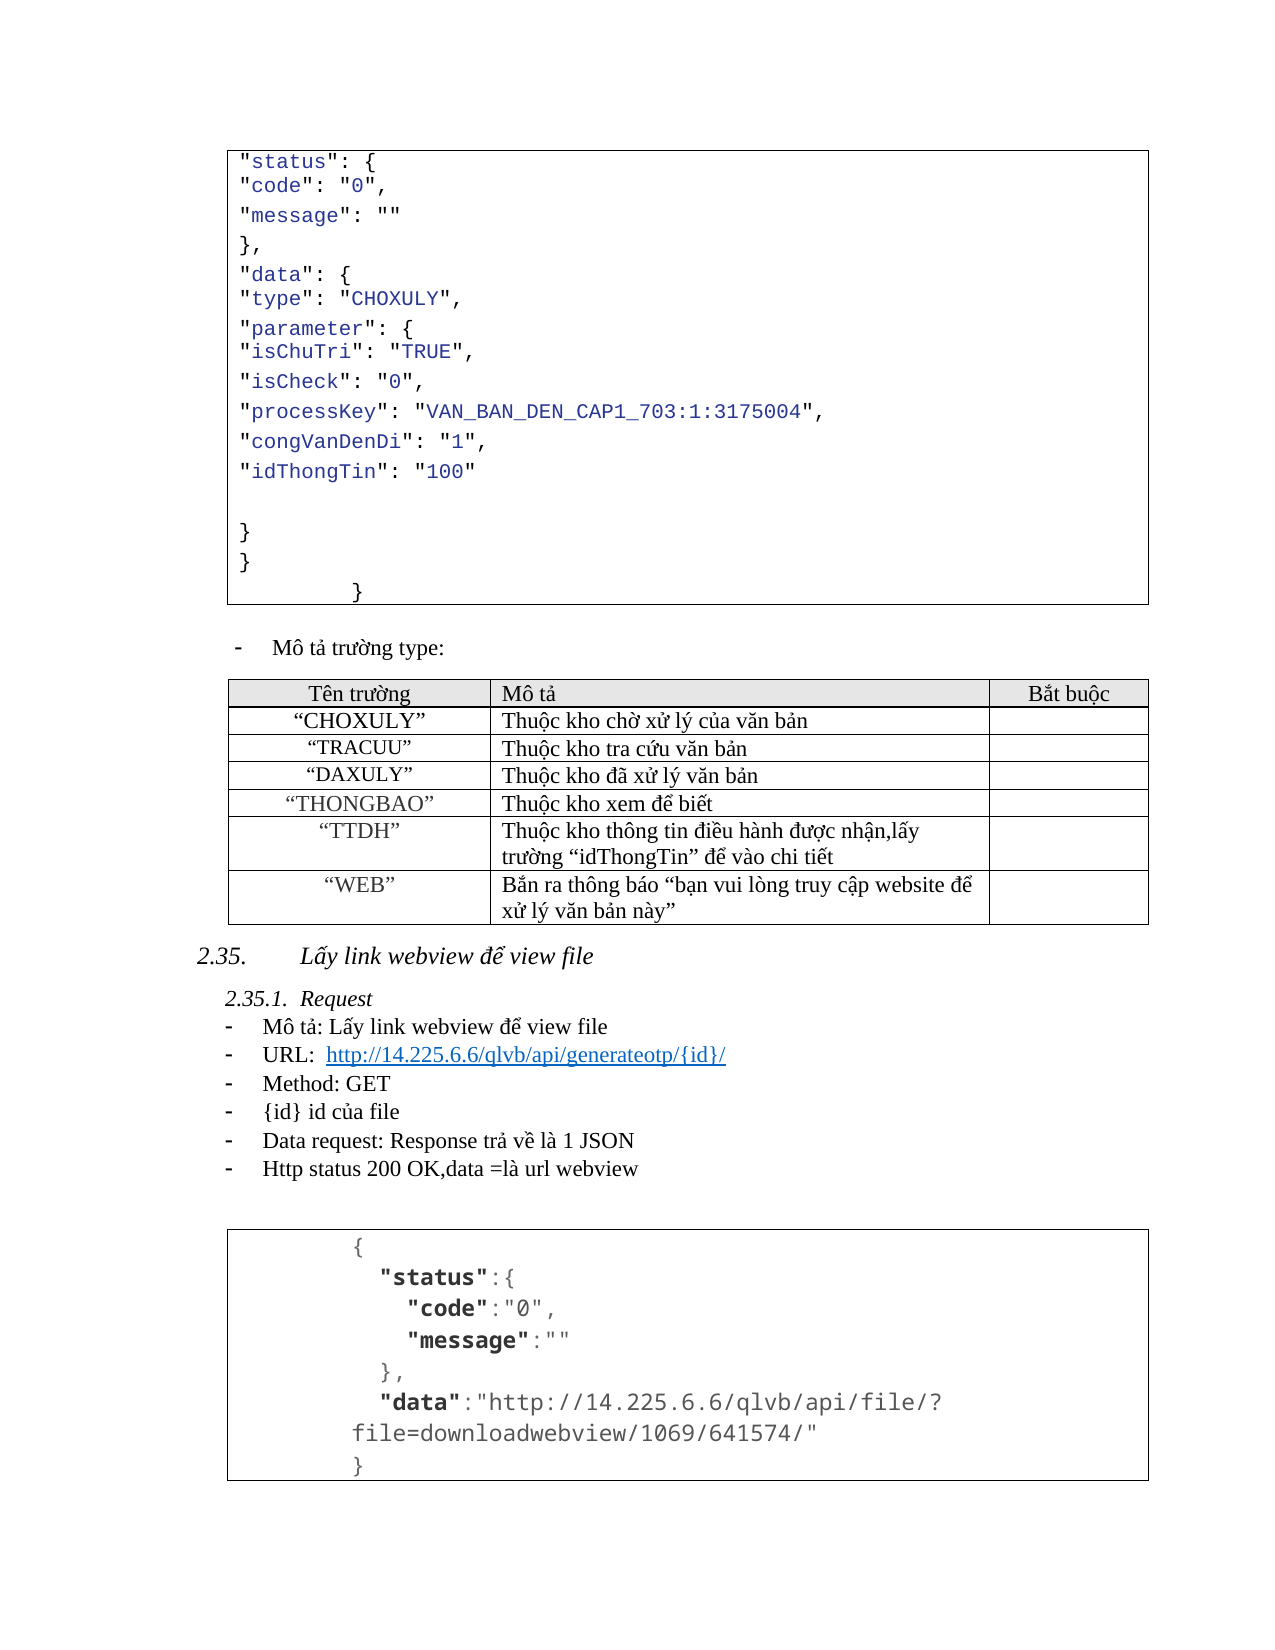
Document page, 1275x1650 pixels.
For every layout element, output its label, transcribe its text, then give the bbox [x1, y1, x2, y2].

subtitle Request [225, 985, 1125, 1011]
table_cell “THONGBAO” [229, 790, 490, 816]
table_cell Thuộc kho tra cứu văn bản [491, 735, 989, 761]
list Mô tả trường type: [234, 634, 1125, 660]
subtitle Lấy link webview để view file [197, 941, 1125, 970]
table_cell “TTDH” [229, 817, 490, 870]
list {id} id của file [225, 1098, 1125, 1125]
list URL: http://14.225.6.6/qlvb/api/generateotp/{id}/ [225, 1042, 1125, 1068]
table_cell “CHOXULY” [229, 708, 490, 734]
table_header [228, 151, 1148, 604]
table_cell [990, 817, 1148, 870]
table_header Tên trường [229, 680, 490, 706]
table_cell [990, 790, 1148, 816]
table_cell Thuộc kho đã xử lý văn bản [491, 762, 989, 788]
list Http status 200 OK,data =là url webview [225, 1155, 1125, 1182]
table_cell [990, 708, 1148, 734]
table_cell Thuộc kho thông tin điều hành được nhận,lấy trường “idThongTin” để vào chi tiết [491, 817, 989, 870]
table_cell Thuộc kho xem để biết [491, 790, 989, 816]
table_cell Thuộc kho chờ xử lý của văn bản [491, 708, 989, 734]
table_header Bắt buộc [990, 680, 1148, 706]
table_header Mô tả [491, 680, 989, 706]
list Mô tả: Lấy link webview để view file [225, 1013, 1125, 1039]
table_cell “TRACUU” [229, 735, 490, 761]
table_cell “DAXULY” [229, 762, 490, 788]
list Method: GET [225, 1070, 1125, 1096]
table_cell [990, 871, 1148, 923]
table_cell “WEB” [229, 871, 490, 923]
table_cell [990, 762, 1148, 788]
list Data request: Response trả về là 1 JSON [225, 1127, 1125, 1153]
table_cell Bắn ra thông báo “bạn vui lòng truy cập website để xử lý văn bản này” [491, 871, 989, 923]
table_cell [990, 735, 1148, 761]
table_header { "status":{ "code":"0", "message":"" }, "data":"http://14.225.6.6/qlvb/api/file/?file=downloadwebview/1069/641574/" } [228, 1230, 1148, 1480]
